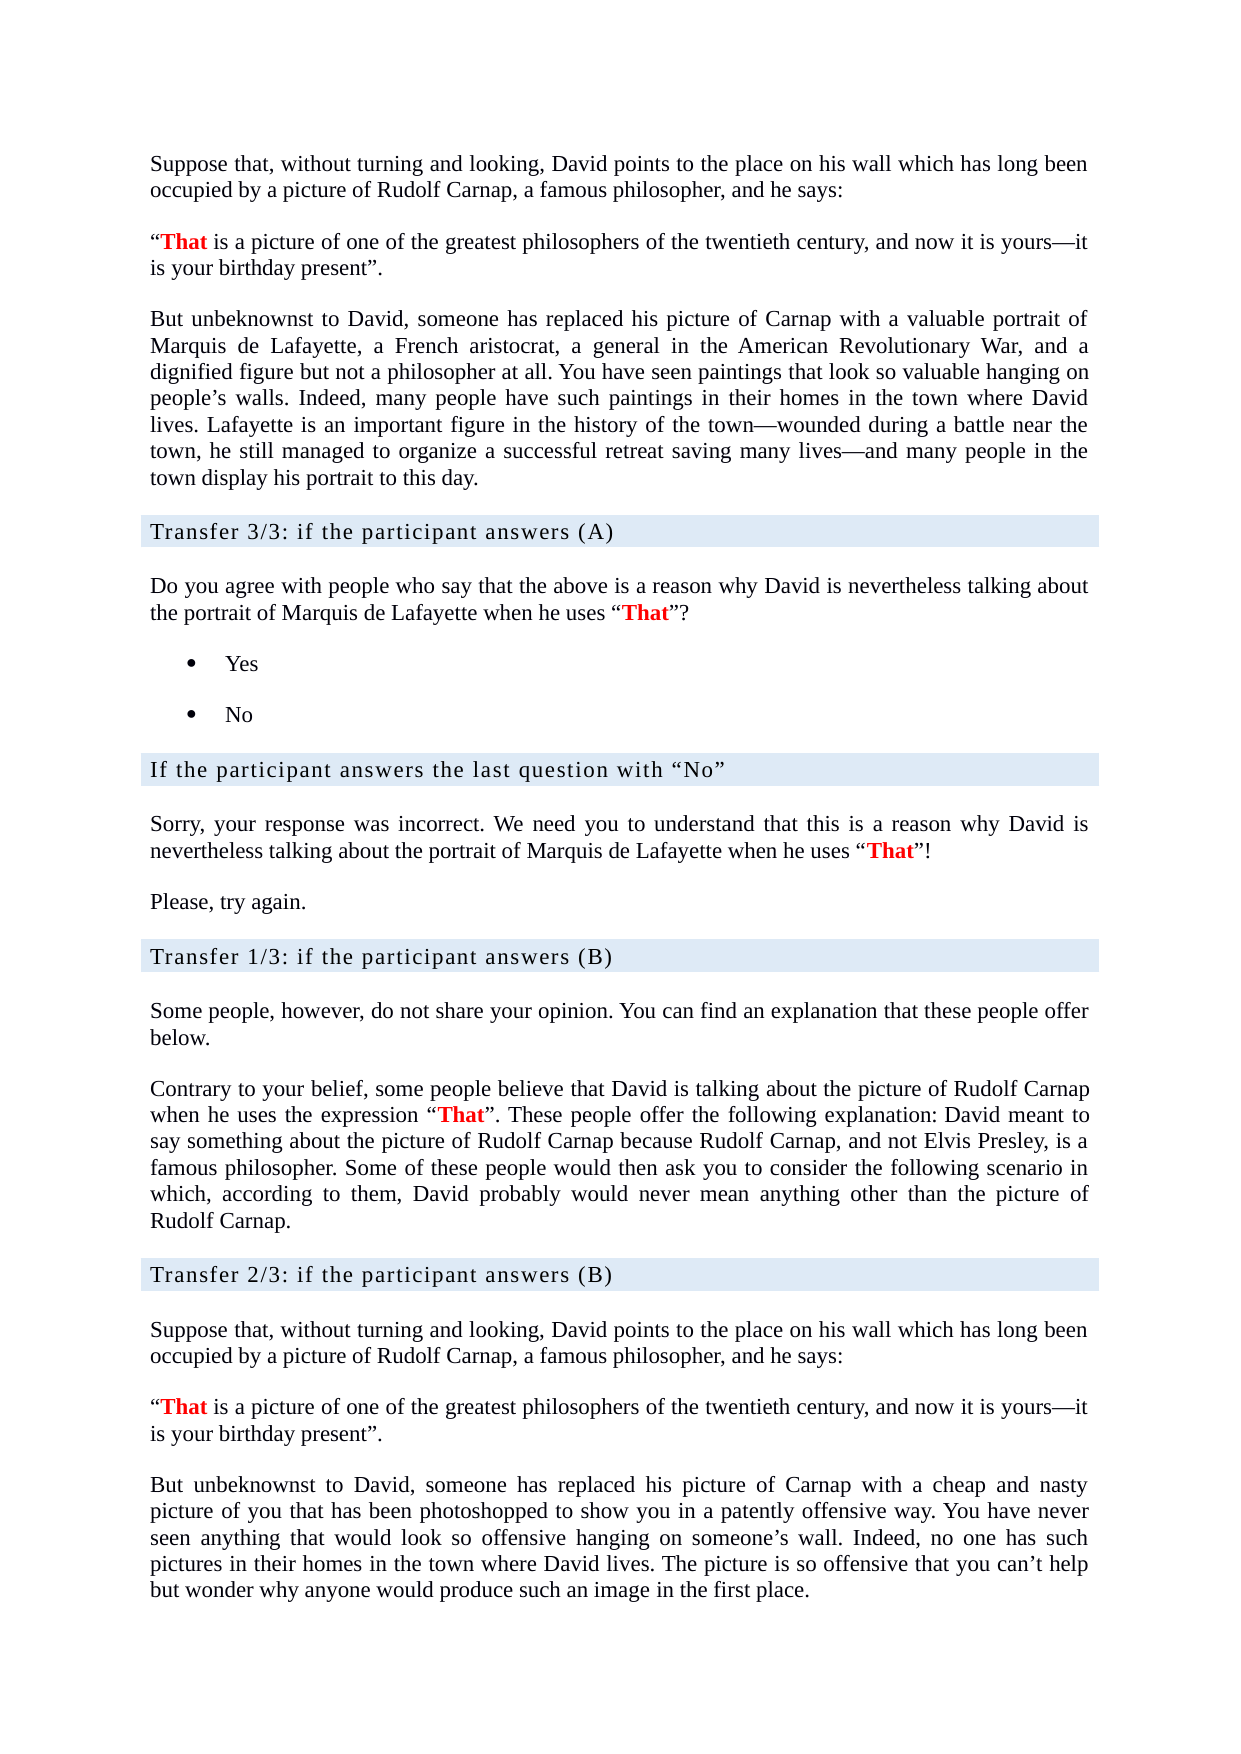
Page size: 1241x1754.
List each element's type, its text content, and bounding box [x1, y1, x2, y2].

text Please, try again. [150, 888, 1090, 914]
list No [187, 702, 1090, 728]
text Suppose that, without turning and looking, David points to the place on his wall which has long been occupied by a picture of Rudolf Carnap, a famous philosopher, and he says: [150, 150, 1090, 203]
text Do you agree with people who say that the above is a reason why David is nevertheless talking about the portrait of Marquis de Lafayette when he uses “That”? [150, 572, 1090, 625]
subtitle Transfer 2/3: if the participant answers (B) [142, 1259, 1098, 1289]
text If the participant answers the last question with “No” [142, 754, 1098, 784]
text Contrary to your belief, some people believe that David is talking about the picture of Rudolf Carnap when he uses the expression “That”. These people offer the following explanation: David meant to say something about the picture of Rudolf Carnap because Rudolf Carnap, and not Elvis Presley, is a famous philosopher. Some of these people would then ask you to consider the following scenario in which, according to them, David probably would never mean anything other than the picture of Rudolf Carnap. [150, 1075, 1090, 1233]
text But unbeknownst to David, someone has replaced his picture of Carnap with a valuable portrait of Marquis de Lafayette, a French aristocrat, a general in the American Revolutionary War, and a dignified figure but not a philosopher at all. You have seen paintings that look so valuable hanging on people’s walls. Indeed, many people have such paintings in their homes in the town where David lives. Lafayette is an important figure in the history of the town—wounded during a battle near the town, he still managed to organize a successful retreat saving many lives—and many people in the town display his portrait to this day. [150, 305, 1090, 490]
text “That is a picture of one of the greatest philosophers of the twentieth century, and now it is yours—it is your birthday present”. [150, 1393, 1090, 1446]
text Sorry, your response was incorrect. We need you to understand that this is a reason why David is nevertheless talking about the portrait of Marquis de Lafayette when he uses “That”! [150, 811, 1090, 863]
subtitle Transfer 3/3: if the participant answers (A) [142, 516, 1098, 546]
text But unbeknownst to David, someone has replaced his picture of Carnap with a cheap and nasty picture of you that has been photoshopped to show you in a patently offensive way. You have never seen anything that would look so offensive hanging on someone’s wall. Indeed, no one has such pictures in their homes in the town where David lives. The picture is so offensive that you can’t help but wonder why anyone would produce such an image in the first place. [150, 1471, 1090, 1603]
subtitle Transfer 1/3: if the participant answers (B) [142, 941, 1098, 971]
text Suppose that, without turning and looking, David points to the place on his wall which has long been occupied by a picture of Rudolf Carnap, a famous philosopher, and he says: [150, 1316, 1090, 1368]
text “That is a picture of one of the greatest philosophers of the twentieth century, and now it is yours—it is your birthday present”. [150, 228, 1090, 280]
text Some people, however, do not share your opinion. You can find an explanation that these people offer below. [150, 997, 1090, 1050]
list Yes [187, 650, 1090, 677]
